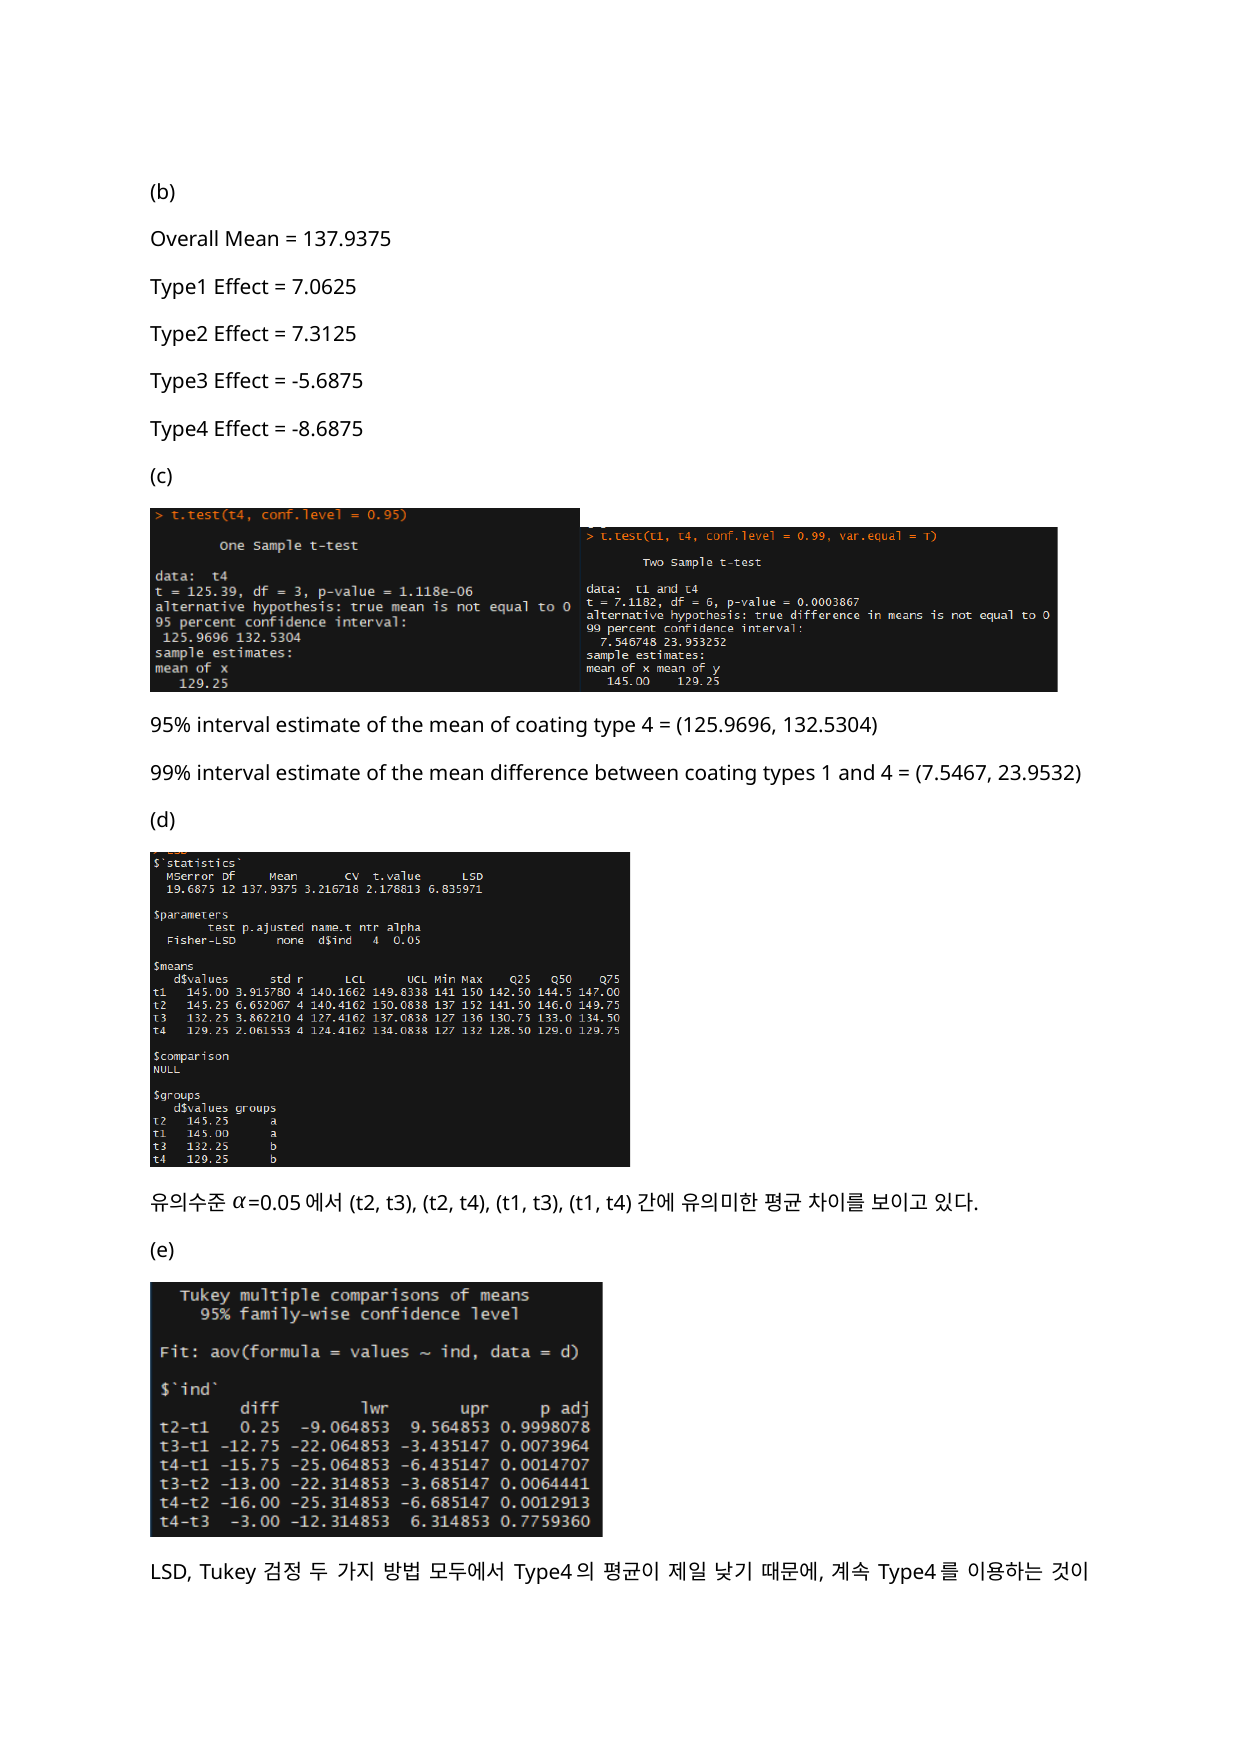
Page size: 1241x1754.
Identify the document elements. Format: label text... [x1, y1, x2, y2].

text Type2 Effect = 7.3125 [150, 319, 1090, 347]
picture [150, 1282, 603, 1537]
text (d) [150, 805, 1090, 833]
text 유의수준 =0.05에서 (t2, t3), (t2, t4), (t1, t3), (t1, t4) 간에 유의미한 평균 차이를 보이고 있다. [150, 1186, 1090, 1216]
text Type1 Effect = 7.0625 [150, 272, 1090, 300]
text (e) [150, 1235, 1090, 1263]
text Overall Mean = 137.9375 [150, 224, 1090, 253]
text (b) [150, 177, 1090, 206]
text Type3 Effect = -5.6875 [150, 366, 1090, 395]
text Type4 Effect = -8.6875 [150, 414, 1090, 442]
text 99% interval estimate of the mean difference between coating types 1 and 4 = (7.5467, 23.9532) [150, 758, 1090, 786]
picture [150, 852, 630, 1167]
text 95% interval estimate of the mean of coating type 4 = (125.9696, 132.5304) [150, 710, 1090, 739]
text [150, 1555, 1090, 1585]
picture [150, 508, 1058, 692]
text (c) [150, 461, 1090, 489]
